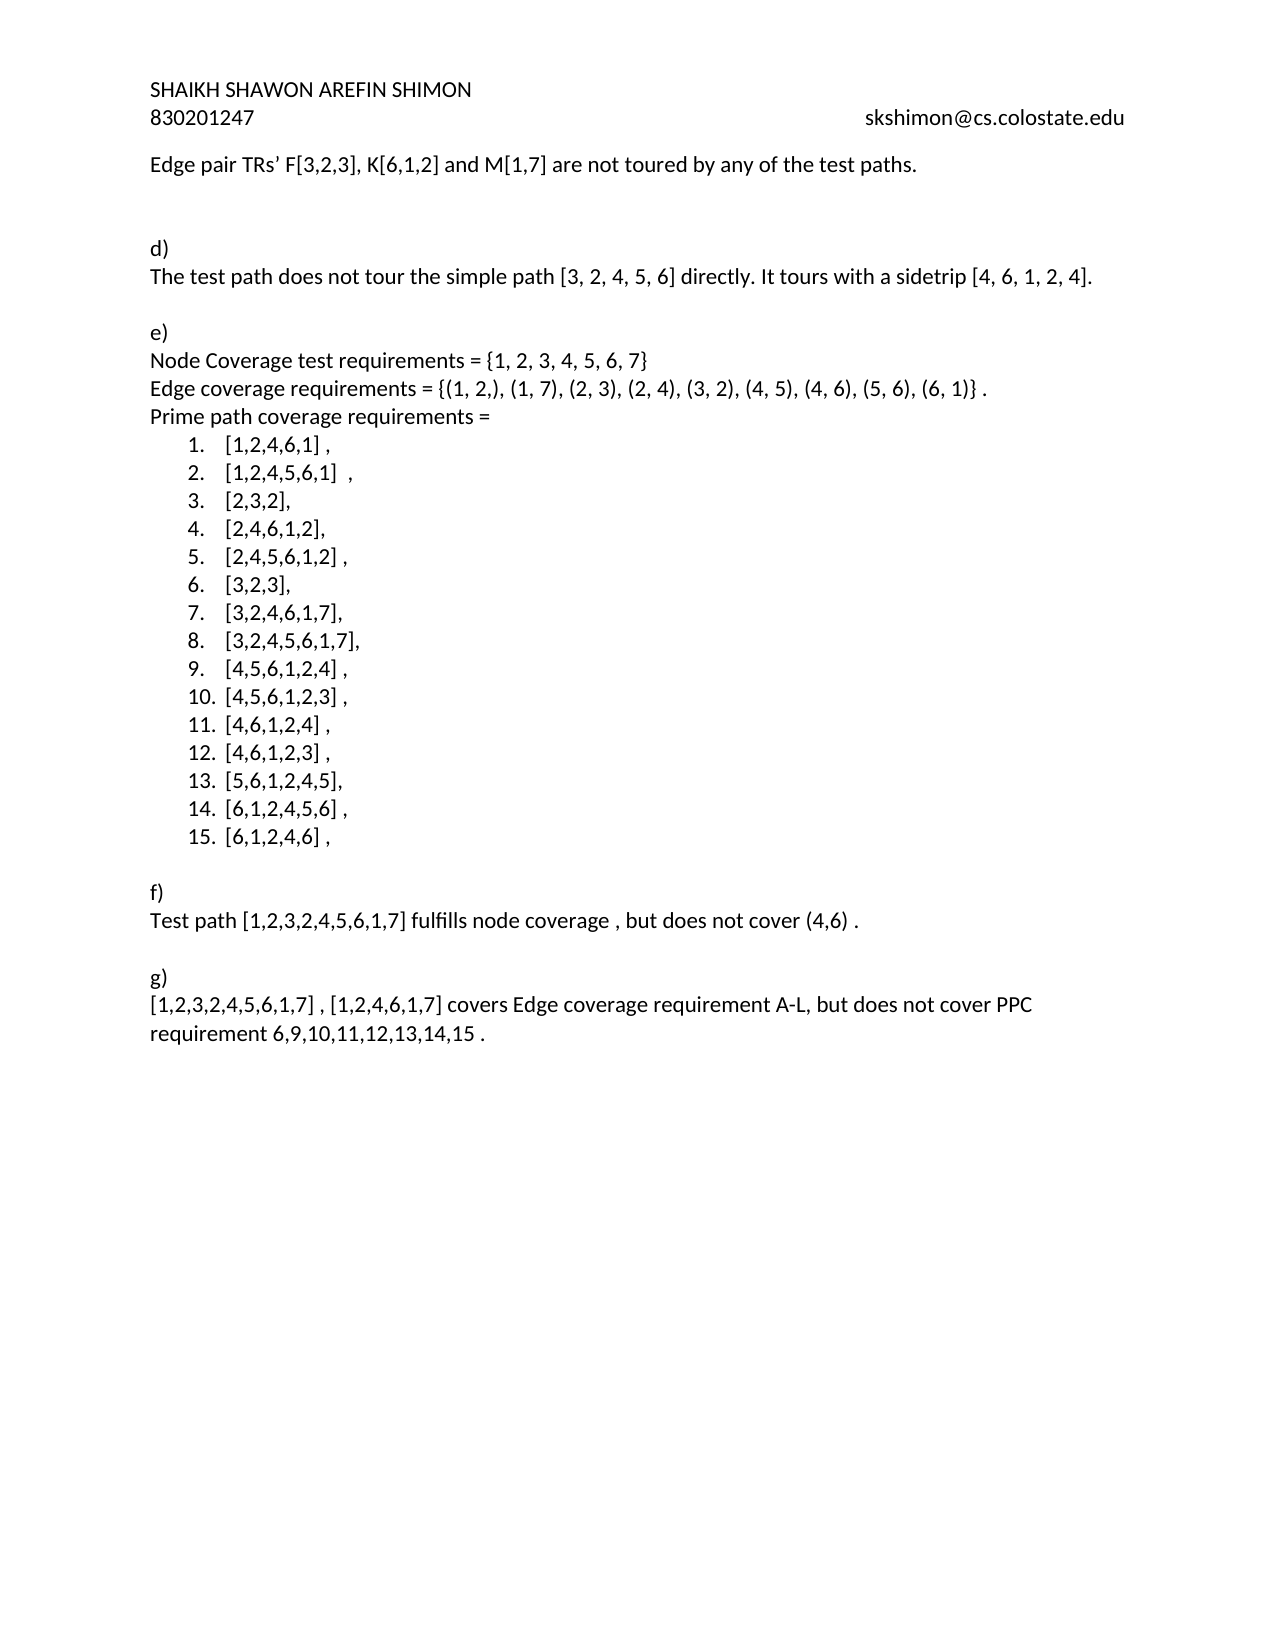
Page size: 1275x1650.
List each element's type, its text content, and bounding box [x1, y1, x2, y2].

text [1,2,3,2,4,5,6,1,7] , [1,2,4,6,1,7] covers Edge coverage requirement A-L, but does not cover PPC requirement 6,9,10,11,12,13,14,15 . [150, 991, 1125, 1047]
list [5,6,1,2,4,5], [187, 766, 1125, 794]
text The test path does not tour the simple path [3, 2, 4, 5, 6] directly. It tours with a sidetrip [4, 6, 1, 2, 4]. [150, 262, 1125, 290]
list [1,2,4,6,1] , [187, 430, 1125, 458]
text Prime path coverage requirements = [150, 402, 1125, 430]
text g) [150, 963, 1125, 991]
text f) [150, 878, 1125, 907]
text e) [150, 318, 1125, 346]
list [2,4,6,1,2], [187, 514, 1125, 542]
text Test path [1,2,3,2,4,5,6,1,7] fulfills node coverage , but does not cover (4,6) . [150, 907, 1125, 934]
list [2,4,5,6,1,2] , [187, 542, 1125, 570]
list [6,1,2,4,6] , [187, 822, 1125, 851]
text Node Coverage test requirements = {1, 2, 3, 4, 5, 6, 7} [150, 346, 1125, 374]
text d) [150, 234, 1125, 262]
text Edge coverage requirements = {(1, 2,), (1, 7), (2, 3), (2, 4), (3, 2), (4, 5), (4, 6), (5, 6), (6, 1)} . [150, 374, 1125, 402]
list [3,2,4,5,6,1,7], [187, 626, 1125, 654]
list [6,1,2,4,5,6] , [187, 794, 1125, 822]
list [4,5,6,1,2,3] , [187, 682, 1125, 710]
list [4,5,6,1,2,4] , [187, 654, 1125, 682]
list [4,6,1,2,3] , [187, 738, 1125, 766]
list [1,2,4,5,6,1] , [187, 458, 1125, 486]
list [4,6,1,2,4] , [187, 710, 1125, 738]
list [2,3,2], [187, 486, 1125, 514]
list [3,2,4,6,1,7], [187, 598, 1125, 626]
text Edge pair TRs’ F[3,2,3], K[6,1,2] and M[1,7] are not toured by any of the test paths. [150, 150, 1125, 178]
list [3,2,3], [187, 570, 1125, 598]
